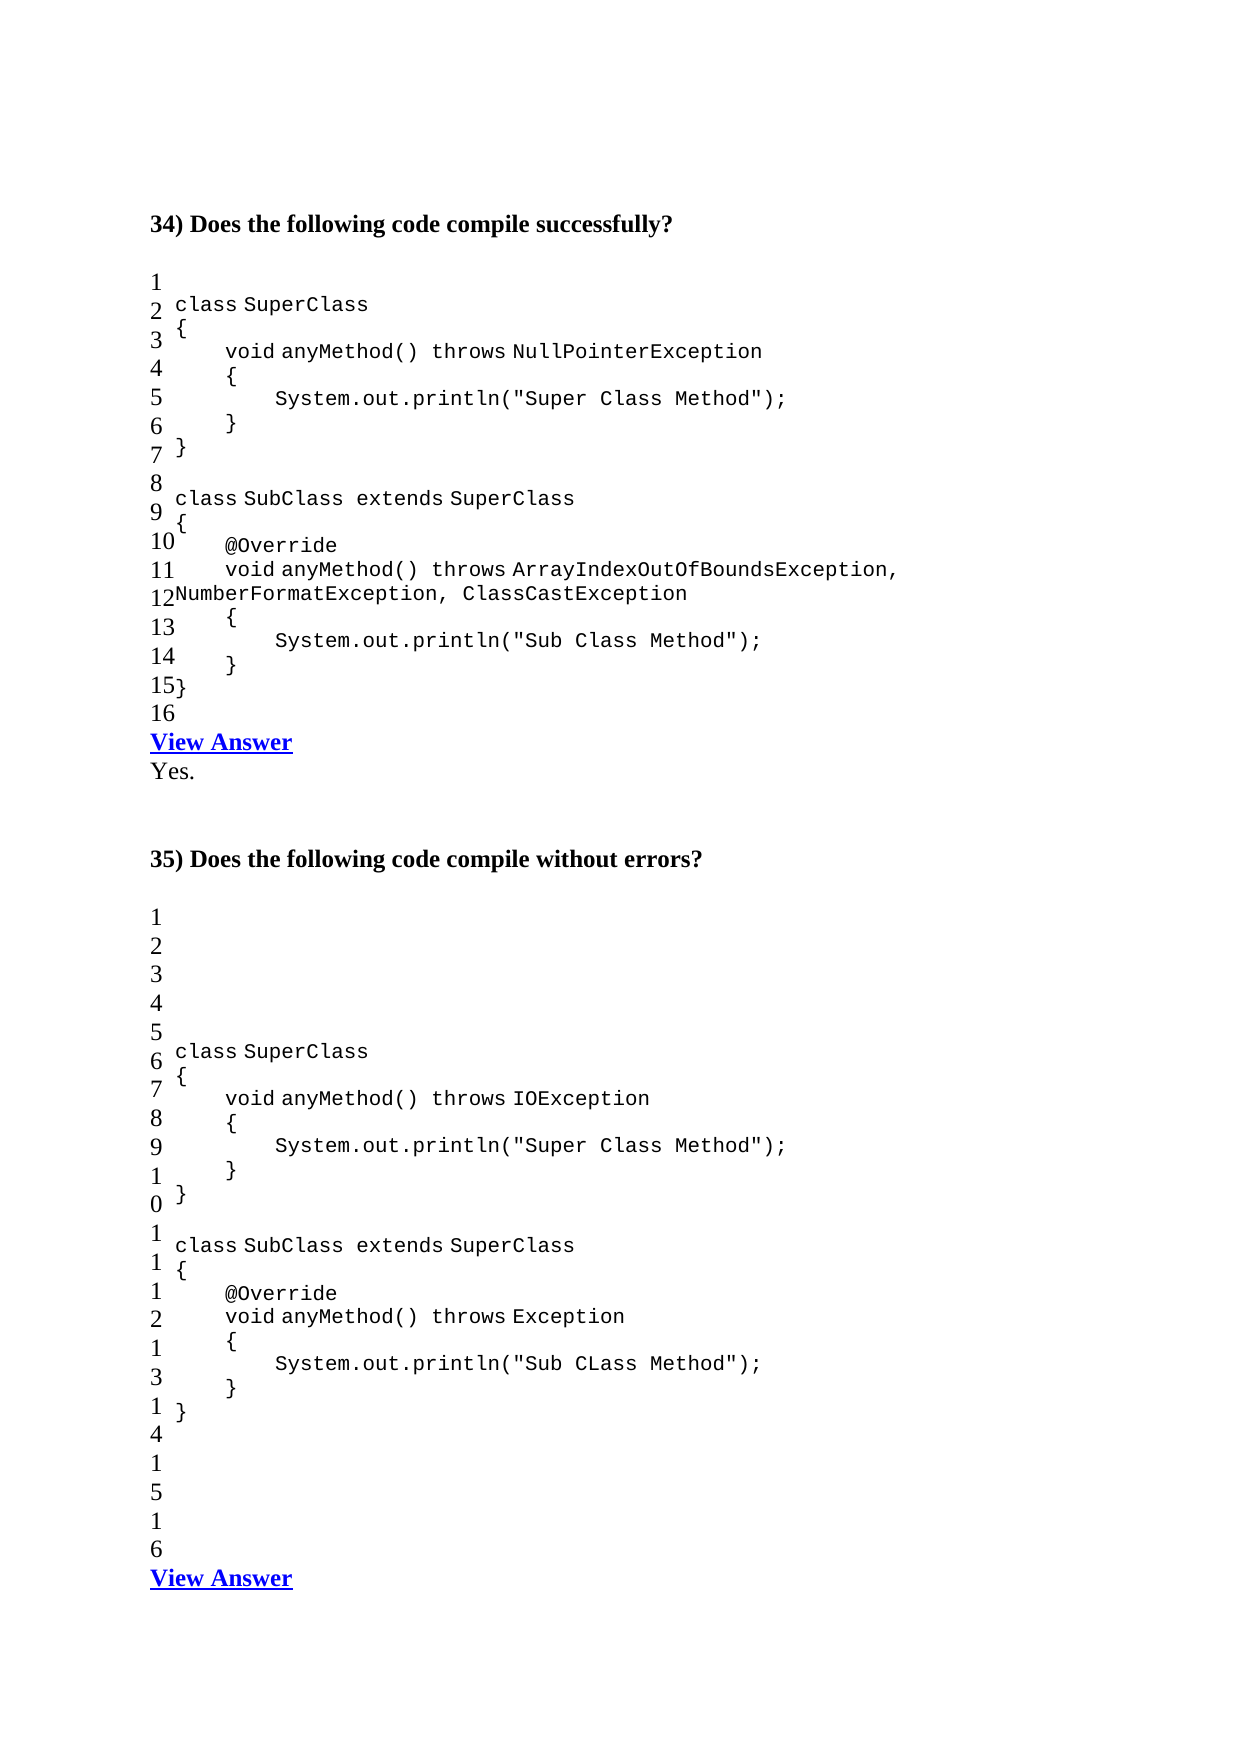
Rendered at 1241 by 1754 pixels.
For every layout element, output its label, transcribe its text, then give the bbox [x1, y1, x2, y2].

text 34) Does the following code compile successfully? [150, 209, 1090, 238]
table_header class SuperClass { void anyMethod() throws IOException { System.out.println("Super Class Method"); } } class SubClass extends SuperClass { @Override void anyMethod() throws Exception { System.out.println("Sub CLass Method"); } } [175, 902, 788, 1563]
text Yes. [150, 756, 1090, 785]
table_header class SuperClass { void anyMethod() throws NullPointerException { System.out.println("Super Class Method"); } } class SubClass extends SuperClass { @Override void anyMethod() throws ArrayIndexOutOfBoundsException, NumberFormatException, ClassCastException { System.out.println("Sub Class Method"); } } [175, 267, 1090, 727]
text View Answer [150, 727, 1090, 756]
text 35) Does the following code compile without errors? [150, 844, 1090, 873]
table_header 1 2 3 4 5 6 7 8 9 10 11 12 13 14 15 16 [150, 902, 175, 1563]
text View Answer [150, 1563, 1090, 1592]
table_header 1 2 3 4 5 6 7 8 9 10 11 12 13 14 15 16 [150, 267, 175, 727]
